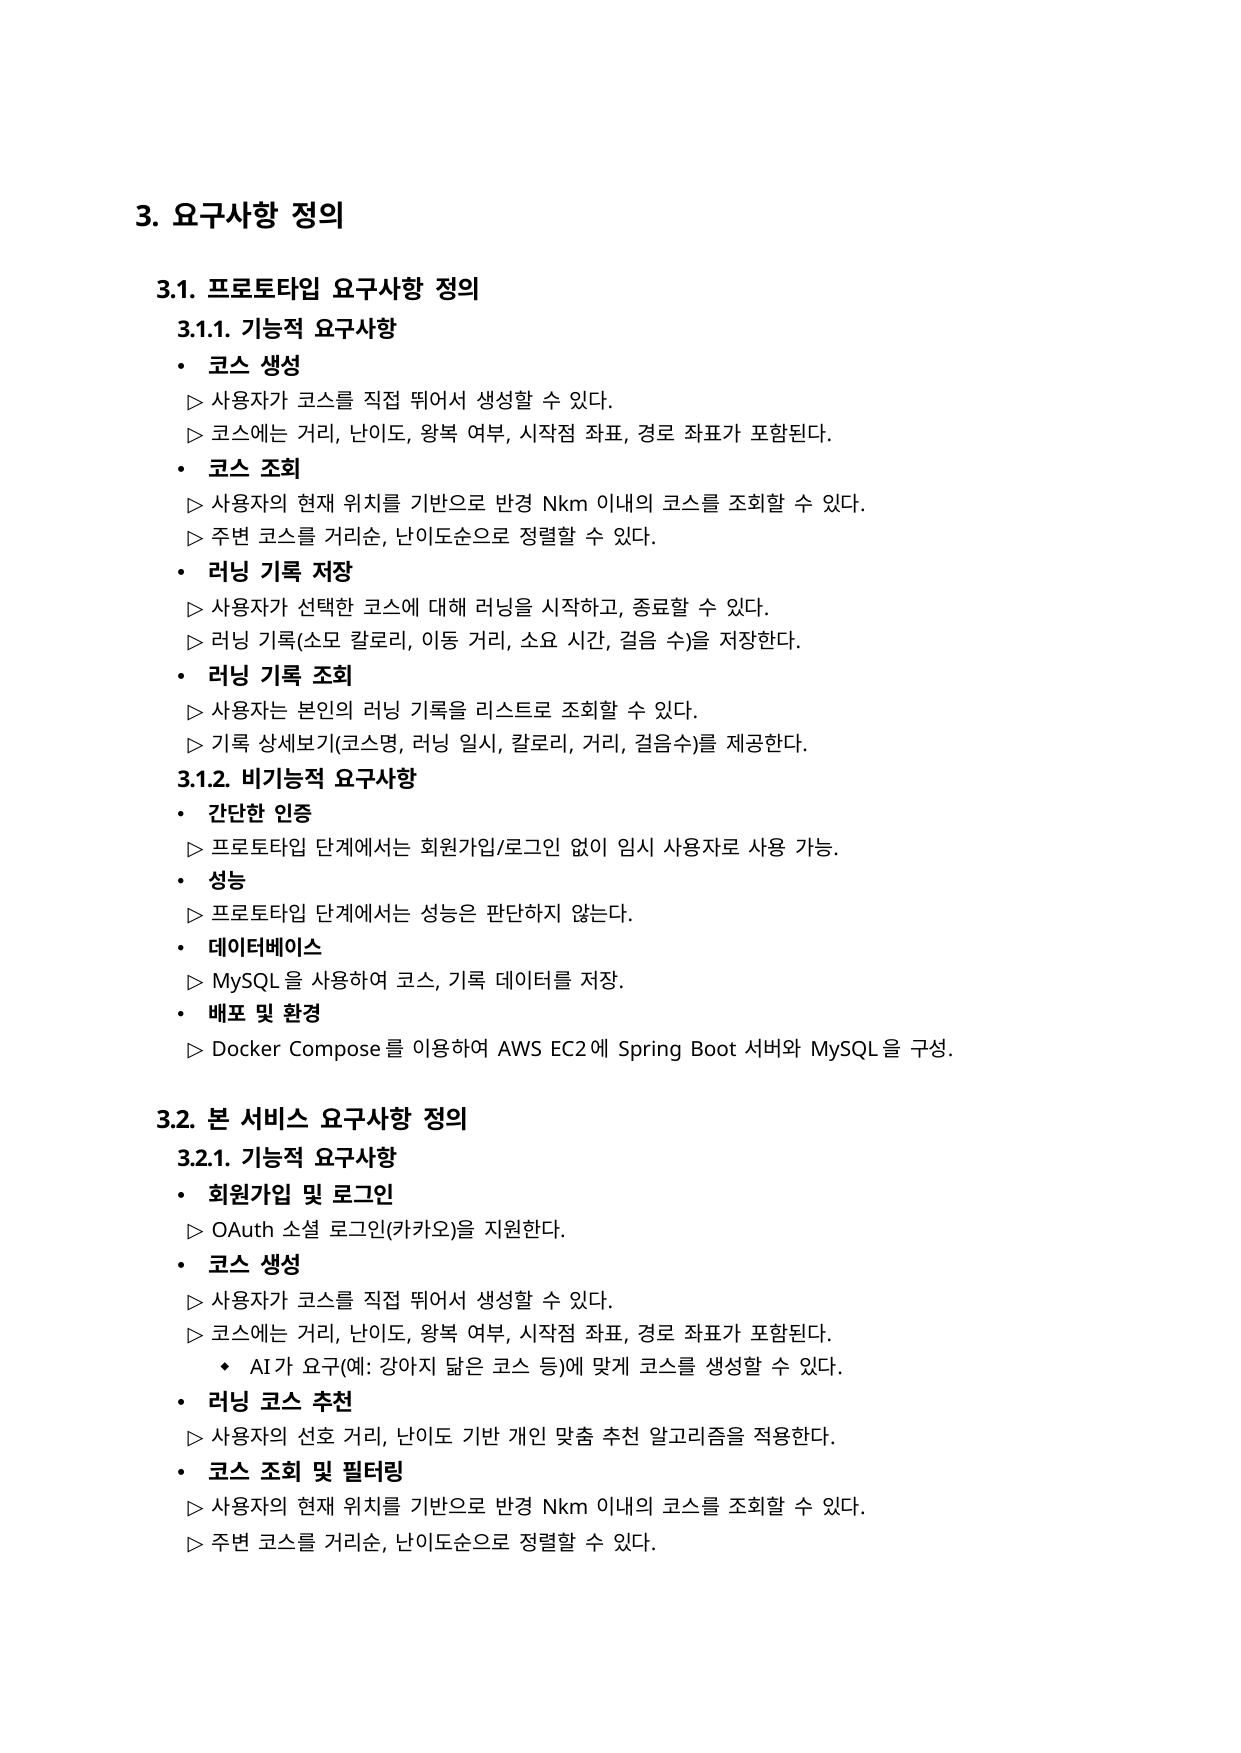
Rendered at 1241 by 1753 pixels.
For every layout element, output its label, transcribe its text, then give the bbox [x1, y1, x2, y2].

text ▷ 사용자의 선호 거리, 난이도 기반 개인 맞춤 추천 알고리즘을 적용한다. [187, 1418, 1122, 1451]
subtitle 코스 생성 [177, 344, 1122, 382]
text ▷ 사용자는 본인의 러닝 기록을 리스트로 조회할 수 있다. [187, 692, 1122, 725]
text ▷ 코스에는 거리, 난이도, 왕복 여부, 시작점 좌표, 경로 좌표가 포함된다. [187, 415, 1122, 448]
text ▷ 프로토타입 단계에서는 회원가입/로그인 없이 임시 사용자로 사용 가능. [187, 828, 1122, 862]
subtitle 기능적 요구사항 [177, 307, 1122, 344]
text ▷ 코스에는 거리, 난이도, 왕복 여부, 시작점 좌표, 경로 좌표가 포함된다. [187, 1315, 1122, 1348]
text ▷ MySQL을 사용하여 코스, 기록 데이터를 저장. [187, 962, 1122, 995]
subtitle 러닝 기록 조회 [177, 655, 1122, 692]
text ▷ 주변 코스를 거리순, 난이도순으로 정렬할 수 있다. [187, 519, 1122, 551]
text ▷ 사용자의 현재 위치를 기반으로 반경 Nkm 이내의 코스를 조회할 수 있다. [187, 1488, 1122, 1522]
subtitle 배포 및 환경 [177, 995, 1122, 1028]
text ▷ 사용자가 선택한 코스에 대해 러닝을 시작하고, 종료할 수 있다. [187, 588, 1122, 622]
subtitle 코스 생성 [177, 1244, 1122, 1281]
subtitle 코스 조회 [177, 448, 1122, 485]
subtitle 기능적 요구사항 [177, 1137, 1122, 1174]
list AI가 요구(예: 강아지 닮은 코스 등)에 맞게 코스를 생성할 수 있다. [219, 1348, 1122, 1381]
text ▷ 사용자가 코스를 직접 뛰어서 생성할 수 있다. [187, 1281, 1122, 1315]
text ▷ 러닝 기록(소모 칼로리, 이동 거리, 소요 시간, 걸음 수)을 저장한다. [187, 622, 1122, 655]
subtitle 회원가입 및 로그인 [177, 1174, 1122, 1211]
text ▷ 프로토타입 단계에서는 성능은 판단하지 않는다. [187, 895, 1122, 928]
subtitle 요구사항 정의 [135, 193, 1122, 235]
text ▷ 기록 상세보기(코스명, 러닝 일시, 칼로리, 거리, 걸음수)를 제공한다. [187, 725, 1122, 758]
text ▷ OAuth 소셜 로그인(카카오)을 지원한다. [187, 1211, 1122, 1244]
text ▷ Docker Compose를 이용하여 AWS EC2에 Spring Boot 서버와 MySQL을 구성. [187, 1028, 1122, 1064]
subtitle 러닝 코스 추천 [177, 1381, 1122, 1418]
subtitle 본 서비스 요구사항 정의 [156, 1094, 1122, 1137]
subtitle 비기능적 요구사항 [177, 758, 1122, 795]
text ▷ 사용자가 코스를 직접 뛰어서 생성할 수 있다. [187, 382, 1122, 415]
subtitle 데이터베이스 [177, 928, 1122, 962]
subtitle 성능 [177, 862, 1122, 895]
subtitle 코스 조회 및 필터링 [177, 1451, 1122, 1488]
subtitle 러닝 기록 저장 [177, 551, 1122, 588]
text ▷ 사용자의 현재 위치를 기반으로 반경 Nkm 이내의 코스를 조회할 수 있다. [187, 485, 1122, 519]
subtitle 간단한 인증 [177, 795, 1122, 828]
subtitle 프로토타입 요구사항 정의 [156, 264, 1122, 307]
text ▷ 주변 코스를 거리순, 난이도순으로 정렬할 수 있다. [187, 1522, 1122, 1557]
